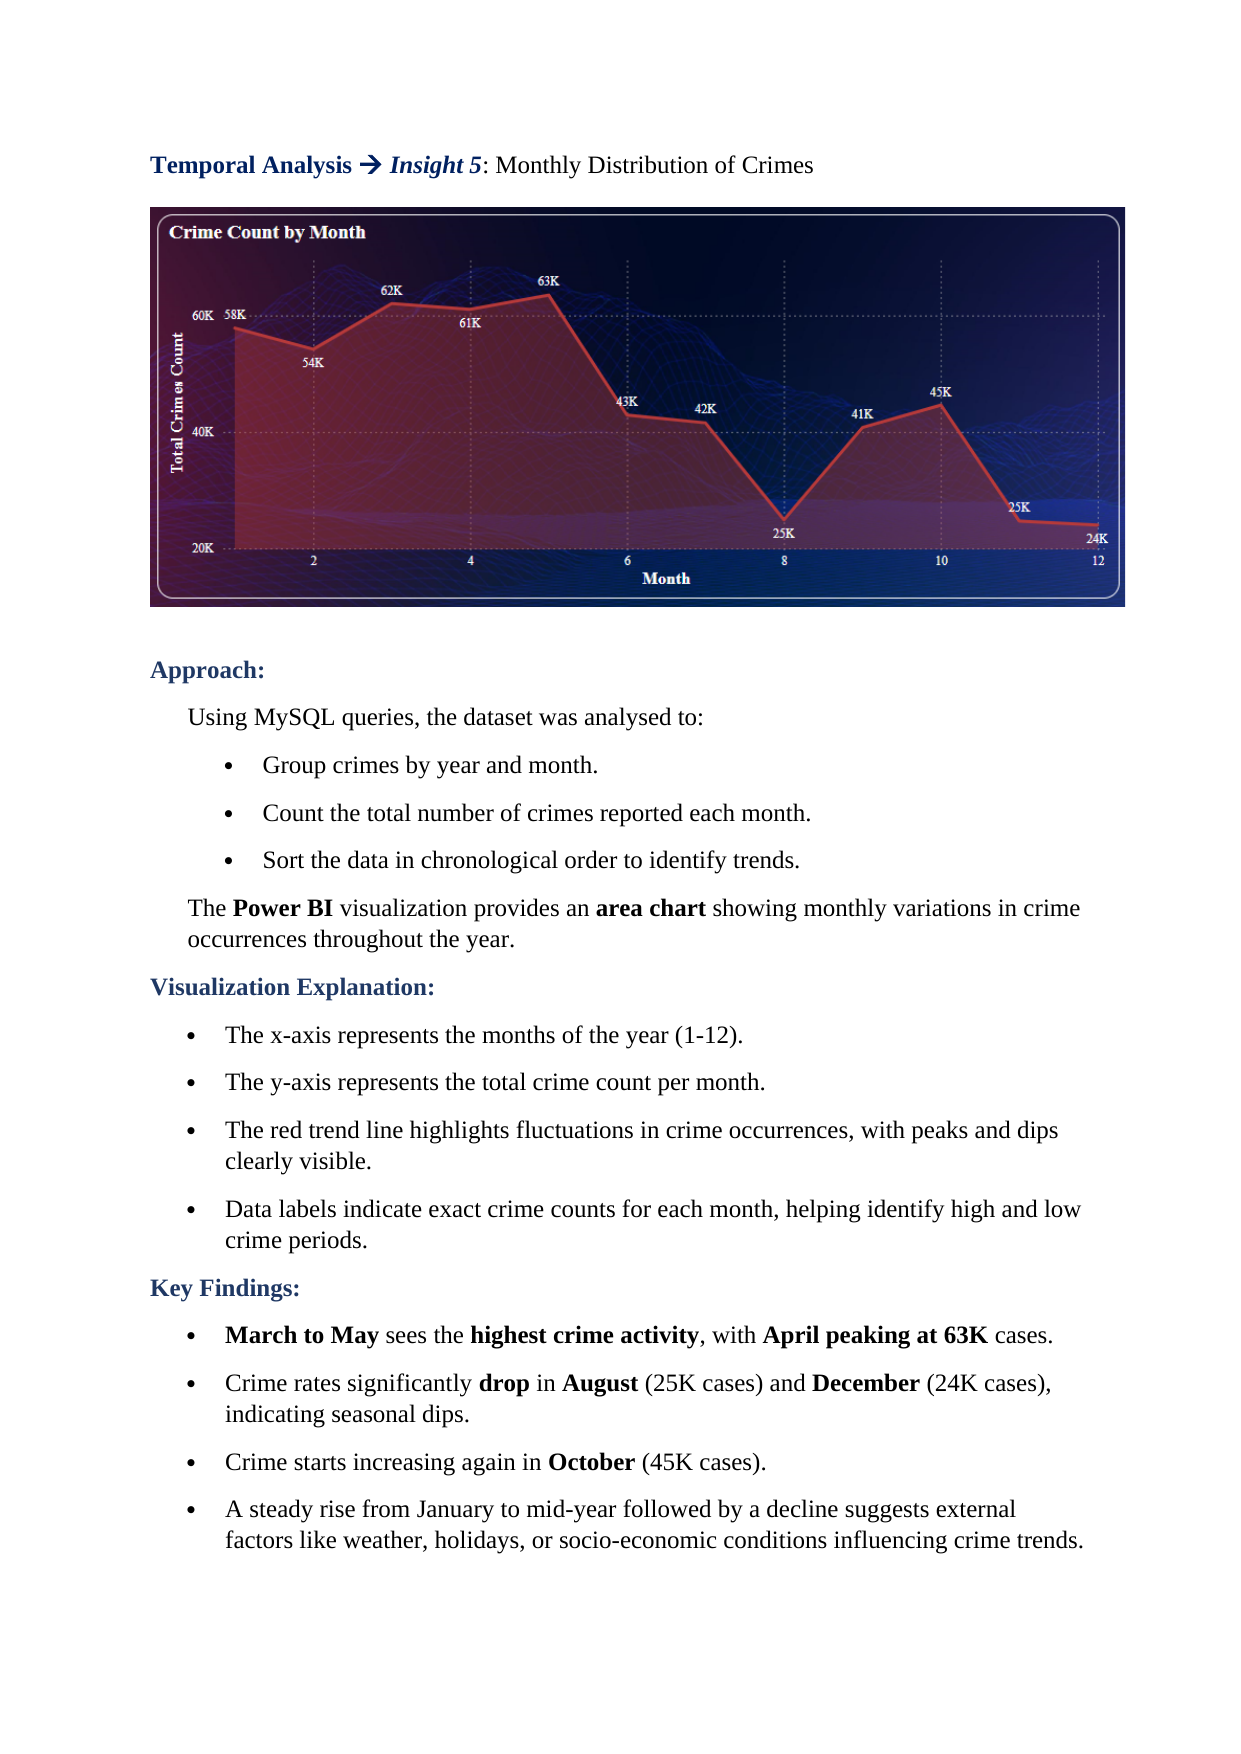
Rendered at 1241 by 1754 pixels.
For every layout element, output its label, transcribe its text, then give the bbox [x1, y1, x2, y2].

text Key Findings: [150, 1273, 1090, 1301]
list Crime rates significantly drop in August (25K cases) and December (24K cases), indicating seasonal dips. [187, 1368, 1090, 1428]
list Group crimes by year and month. [225, 750, 1090, 779]
list The x-axis represents the months of the year (1-12). [187, 1020, 1090, 1048]
list The red trend line highlights fluctuations in crime occurrences, with peaks and dips clearly visible. [187, 1115, 1090, 1175]
list The y-axis represents the total crime count per month. [187, 1067, 1090, 1096]
list A steady rise from January to mid-year followed by a decline suggests external factors like weather, holidays, or socio-economic conditions influencing crime trends. [187, 1494, 1090, 1554]
text Temporal Analysis Insight 5: Monthly Distribution of Crimes [150, 150, 1090, 179]
text Approach: [150, 655, 1090, 683]
list Sort the data in chronological order to identify trends. [225, 846, 1090, 874]
list Data labels indicate exact crime counts for each month, helping identify high and low crime periods. [187, 1194, 1090, 1254]
list March to May sees the highest crime activity, with April peaking at 63K cases. [187, 1320, 1090, 1349]
text Visualization Explanation: [150, 972, 1090, 1001]
picture [150, 207, 1125, 607]
text The Power BI visualization provides an area chart showing monthly variations in crime occurrences throughout the year. [187, 893, 1090, 953]
text Using MySQL queries, the dataset was analysed to: [187, 702, 1090, 731]
list Crime starts increasing again in October (45K cases). [187, 1447, 1090, 1476]
list Count the total number of crimes reported each month. [225, 798, 1090, 827]
